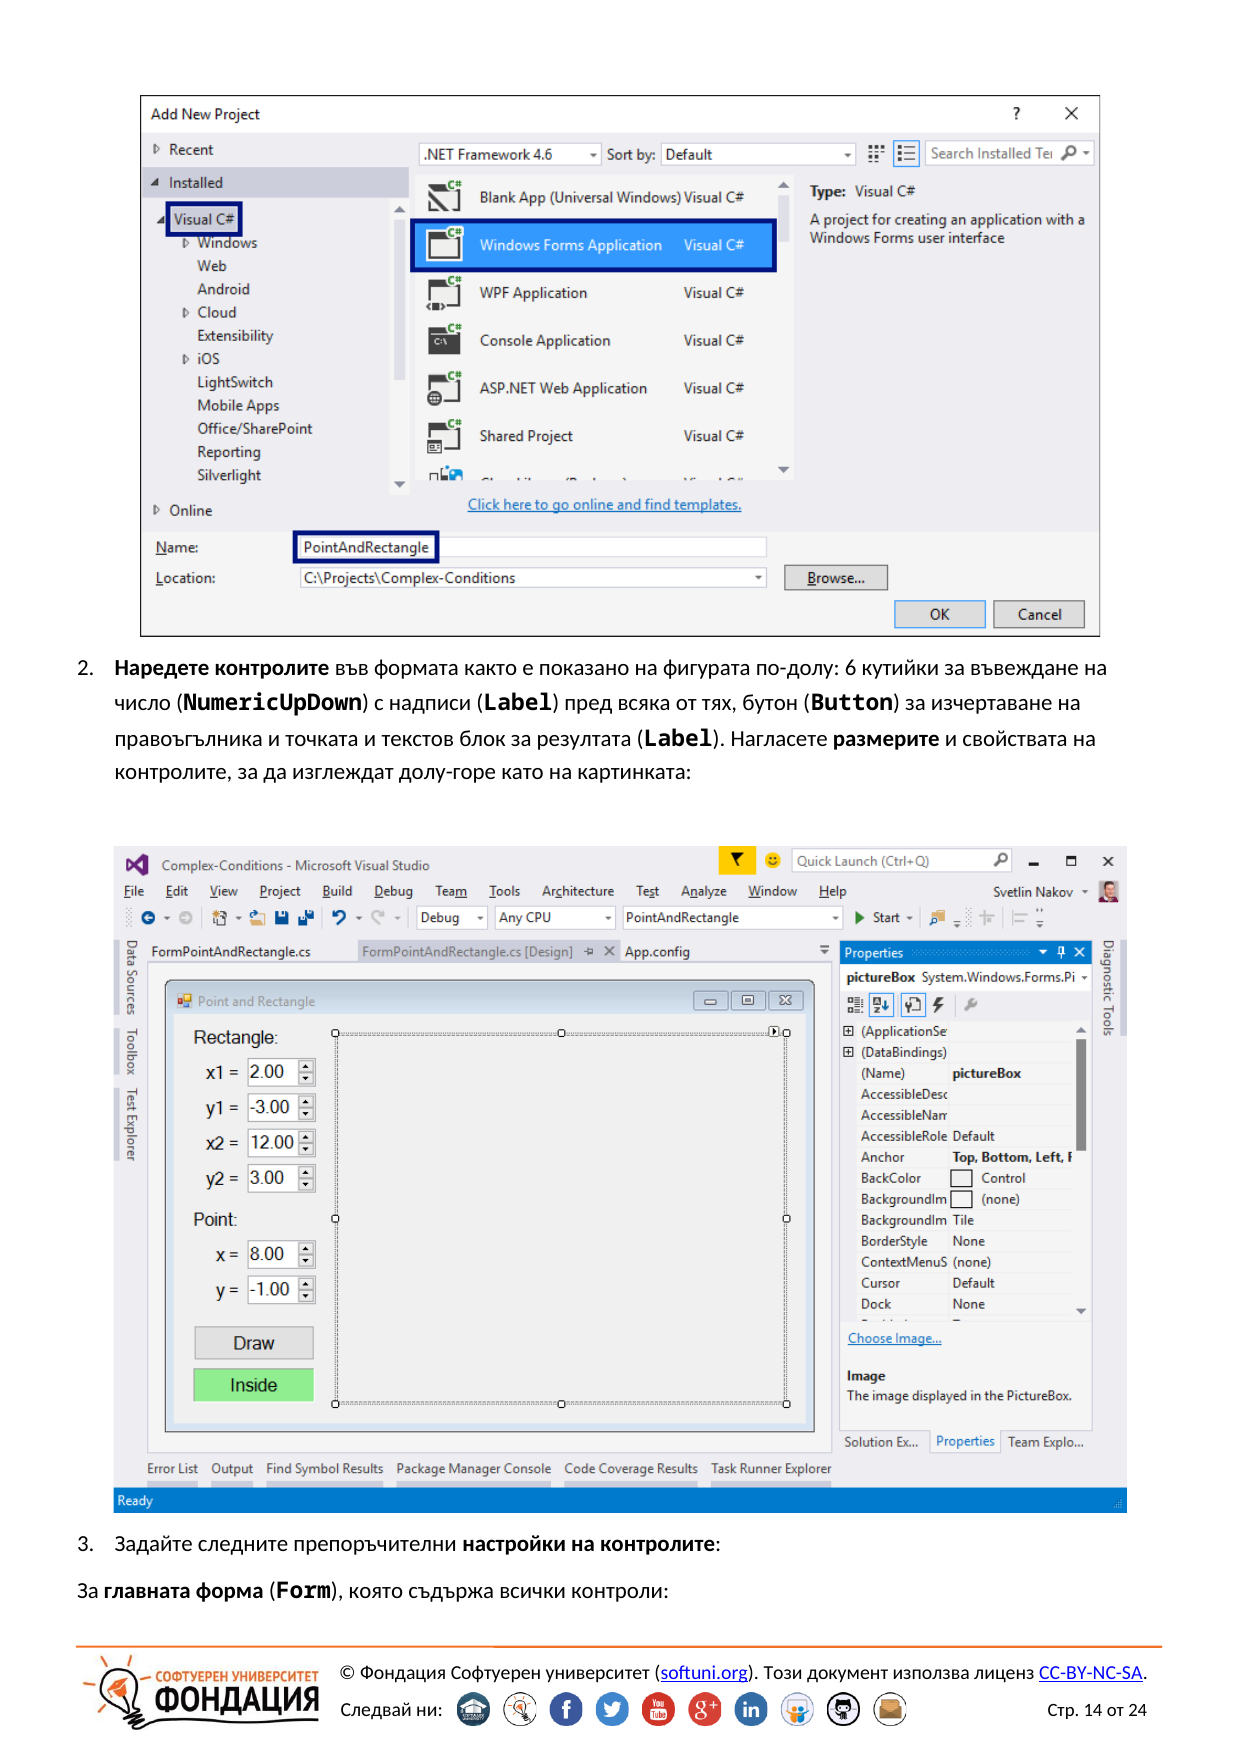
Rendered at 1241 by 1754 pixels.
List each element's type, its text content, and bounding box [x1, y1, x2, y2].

picture [595, 1692, 629, 1726]
picture [140, 95, 1101, 637]
picture [827, 1692, 860, 1726]
text За главната форма (Form), която съдържа всички контроли: [77, 1574, 1163, 1605]
picture [549, 1692, 583, 1726]
picture [688, 1692, 722, 1726]
picture [82, 1654, 319, 1730]
picture [642, 1692, 675, 1726]
list Задайте следните препоръчителни настройки на контролите: [77, 1529, 1163, 1557]
picture [734, 1692, 768, 1726]
picture [873, 1692, 907, 1726]
picture [457, 1692, 490, 1726]
picture [113, 846, 1127, 1513]
picture [503, 1692, 537, 1726]
list Наредете контролите във формата както е показано на фигурата по-долу: 6 кутийки за въвеждане на число (NumericUpDown) с надписи (Label) пред всяка от тях, бутон (Button) за изчертаване на правоъгълника и точката и текстов блок за резултата (Label). Нагласете размерите и свойствата на контролите, за да изглеждат долу-горе като на картинката: [77, 653, 1163, 785]
picture [780, 1692, 814, 1726]
